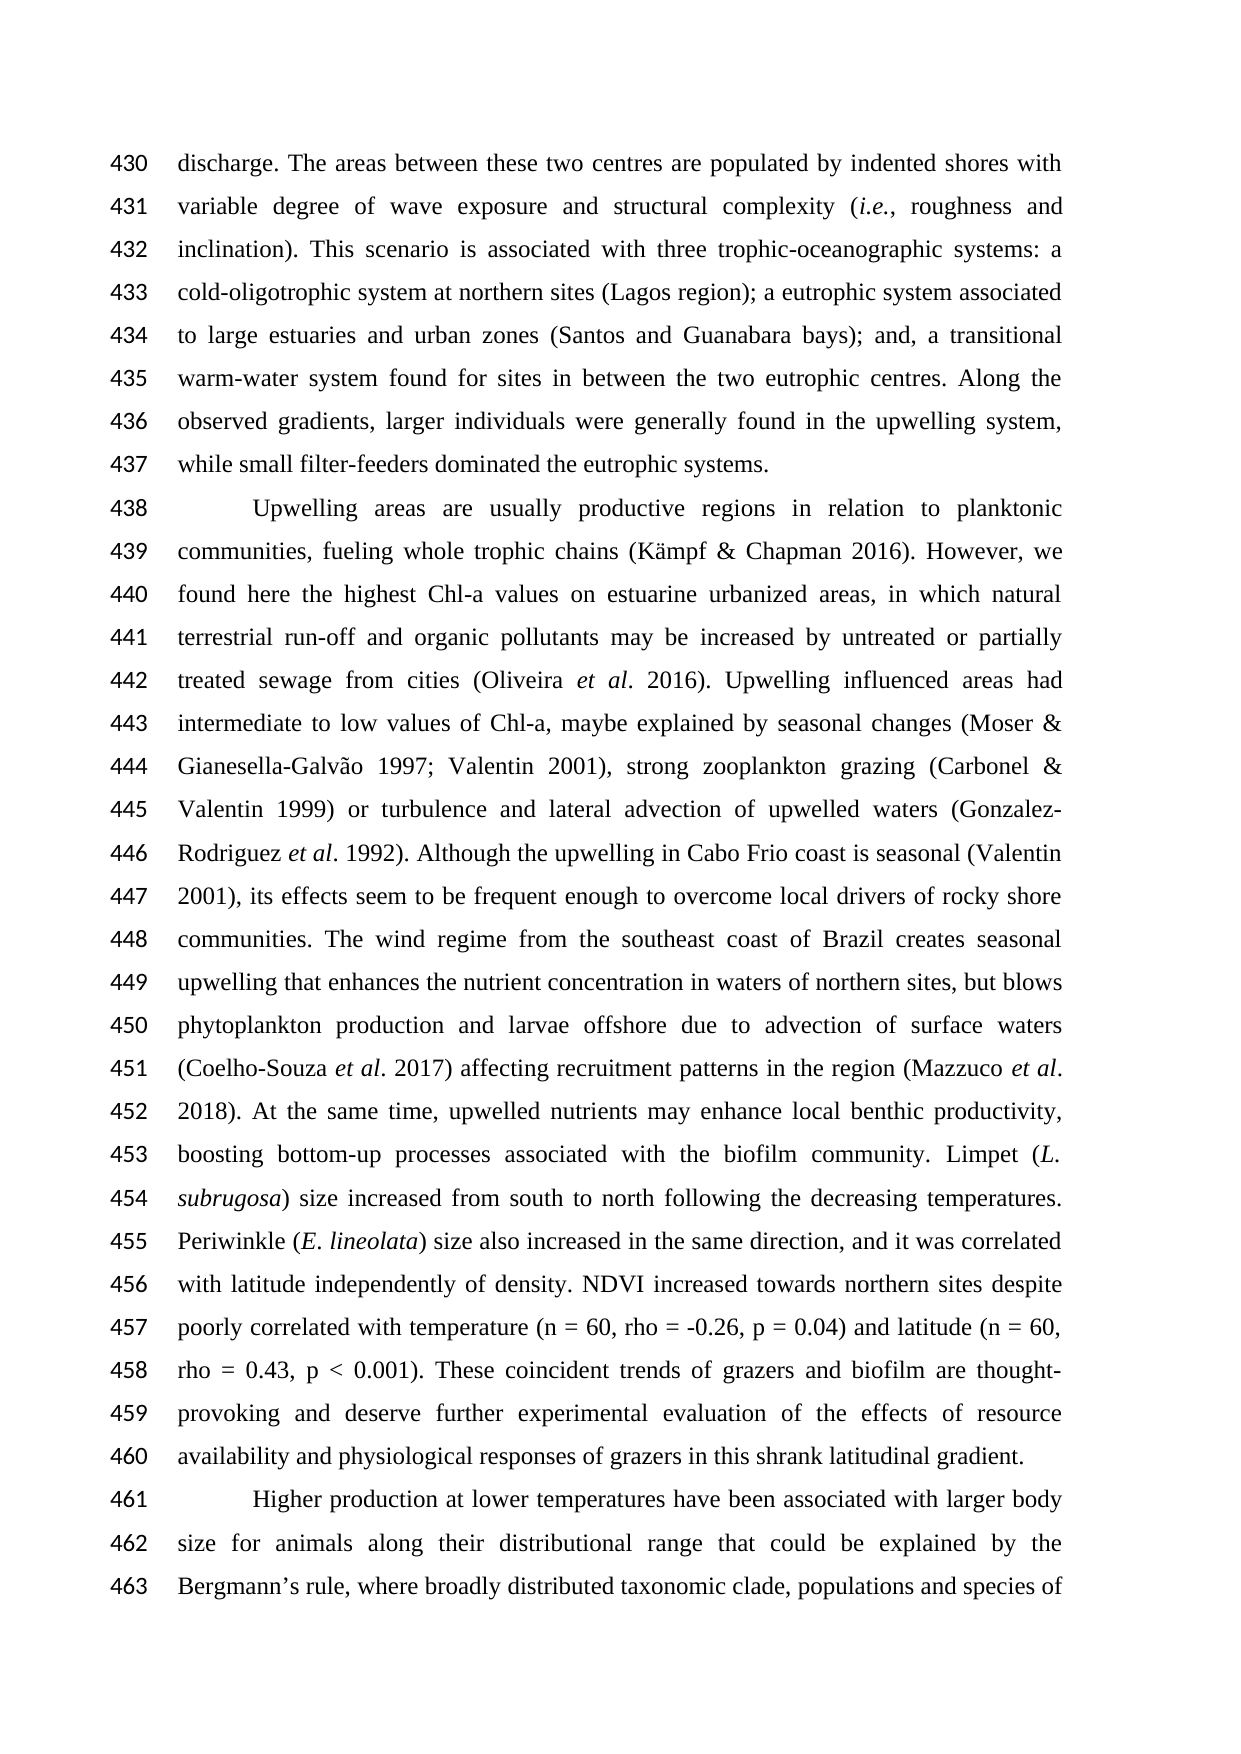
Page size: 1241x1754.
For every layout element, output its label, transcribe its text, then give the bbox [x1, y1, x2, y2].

text Upwelling areas are usually productive regions in relation to planktonic communities, fueling whole trophic chains (Kämpf & Chapman 2016). However, we found here the highest Chl-a values on estuarine urbanized areas, in which natural terrestrial run-off and organic pollutants may be increased by untreated or partially treated sewage from cities (Oliveira et al. 2016). Upwelling influenced areas had intermediate to low values of Chl-a, maybe explained by seasonal changes (Moser & Gianesella-Galvão 1997; Valentin 2001), strong zooplankton grazing (Carbonel & Valentin 1999) or turbulence and lateral advection of upwelled waters (Gonzalez-Rodriguez et al. 1992). Although the upwelling in Cabo Frio coast is seasonal (Valentin 2001), its effects seem to be frequent enough to overcome local drivers of rocky shore communities. The wind regime from the southeast coast of Brazil creates seasonal upwelling that enhances the nutrient concentration in waters of northern sites, but blows phytoplankton production and larvae offshore due to advection of surface waters (Coelho-Souza et al. 2017) affecting recruitment patterns in the region (Mazzuco et al. 2018). At the same time, upwelled nutrients may enhance local benthic productivity, boosting bottom-up processes associated with the biofilm community. Limpet (L. subrugosa) size increased from south to north following the decreasing temperatures. Periwinkle (E. lineolata) size also increased in the same direction, and it was correlated with latitude independently of density. NDVI increased towards northern sites despite poorly correlated with temperature (n = 60, rho = -0.26, p = 0.04) and latitude (n = 60, rho = 0.43, p < 0.001). These coincident trends of grazers and biofilm are thought-provoking and deserve further experimental evaluation of the effects of resource availability and physiological responses of grazers in this shrank latitudinal gradient. [177, 493, 1063, 1470]
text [177, 1484, 1063, 1599]
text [177, 148, 1063, 478]
